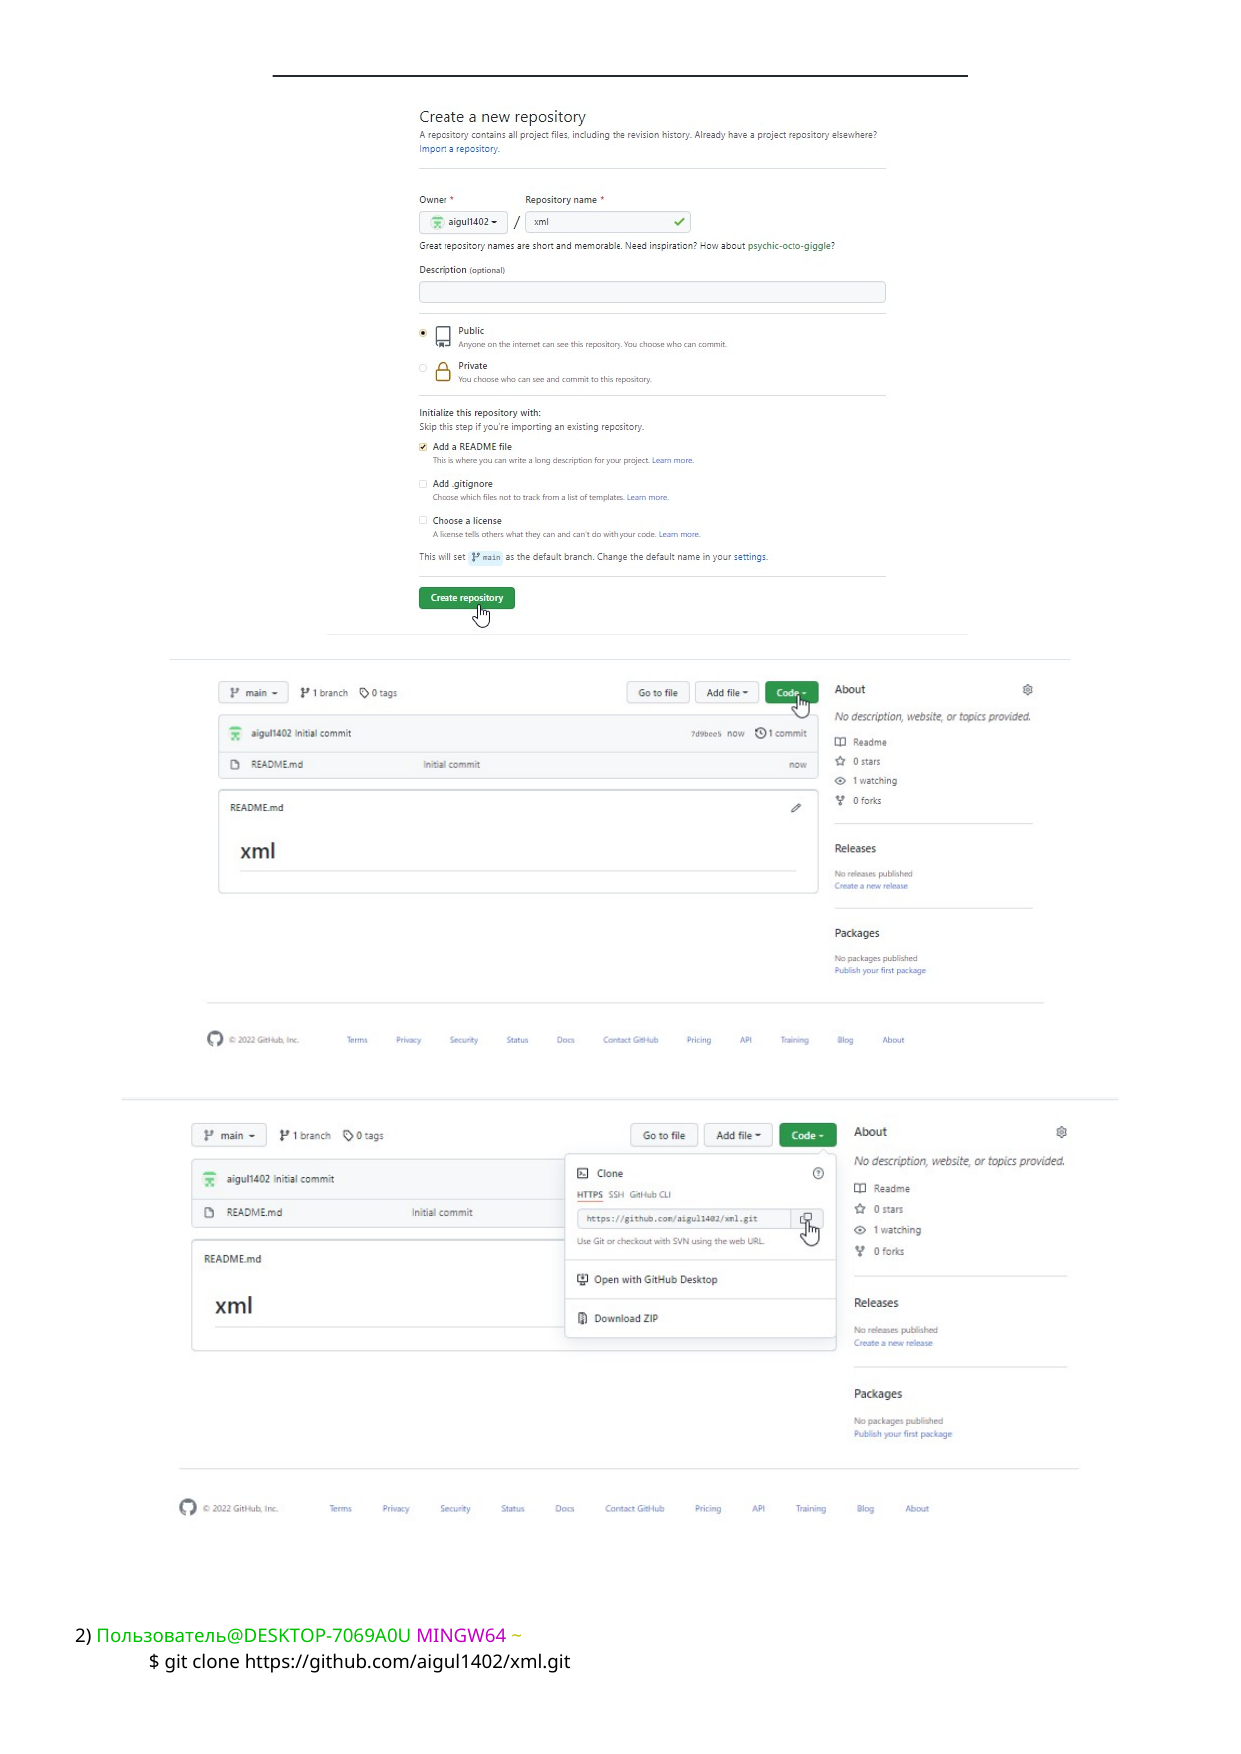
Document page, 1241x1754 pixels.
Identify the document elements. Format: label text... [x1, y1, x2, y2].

picture [169, 659, 1071, 1094]
picture [272, 75, 968, 635]
text 2) Пользователь@DESKTOP-7069A0U MINGW64 ~ [75, 1622, 1165, 1648]
picture [121, 1097, 1119, 1570]
text $ git clone https://github.com/aigul1402/xml.git [149, 1648, 1165, 1673]
